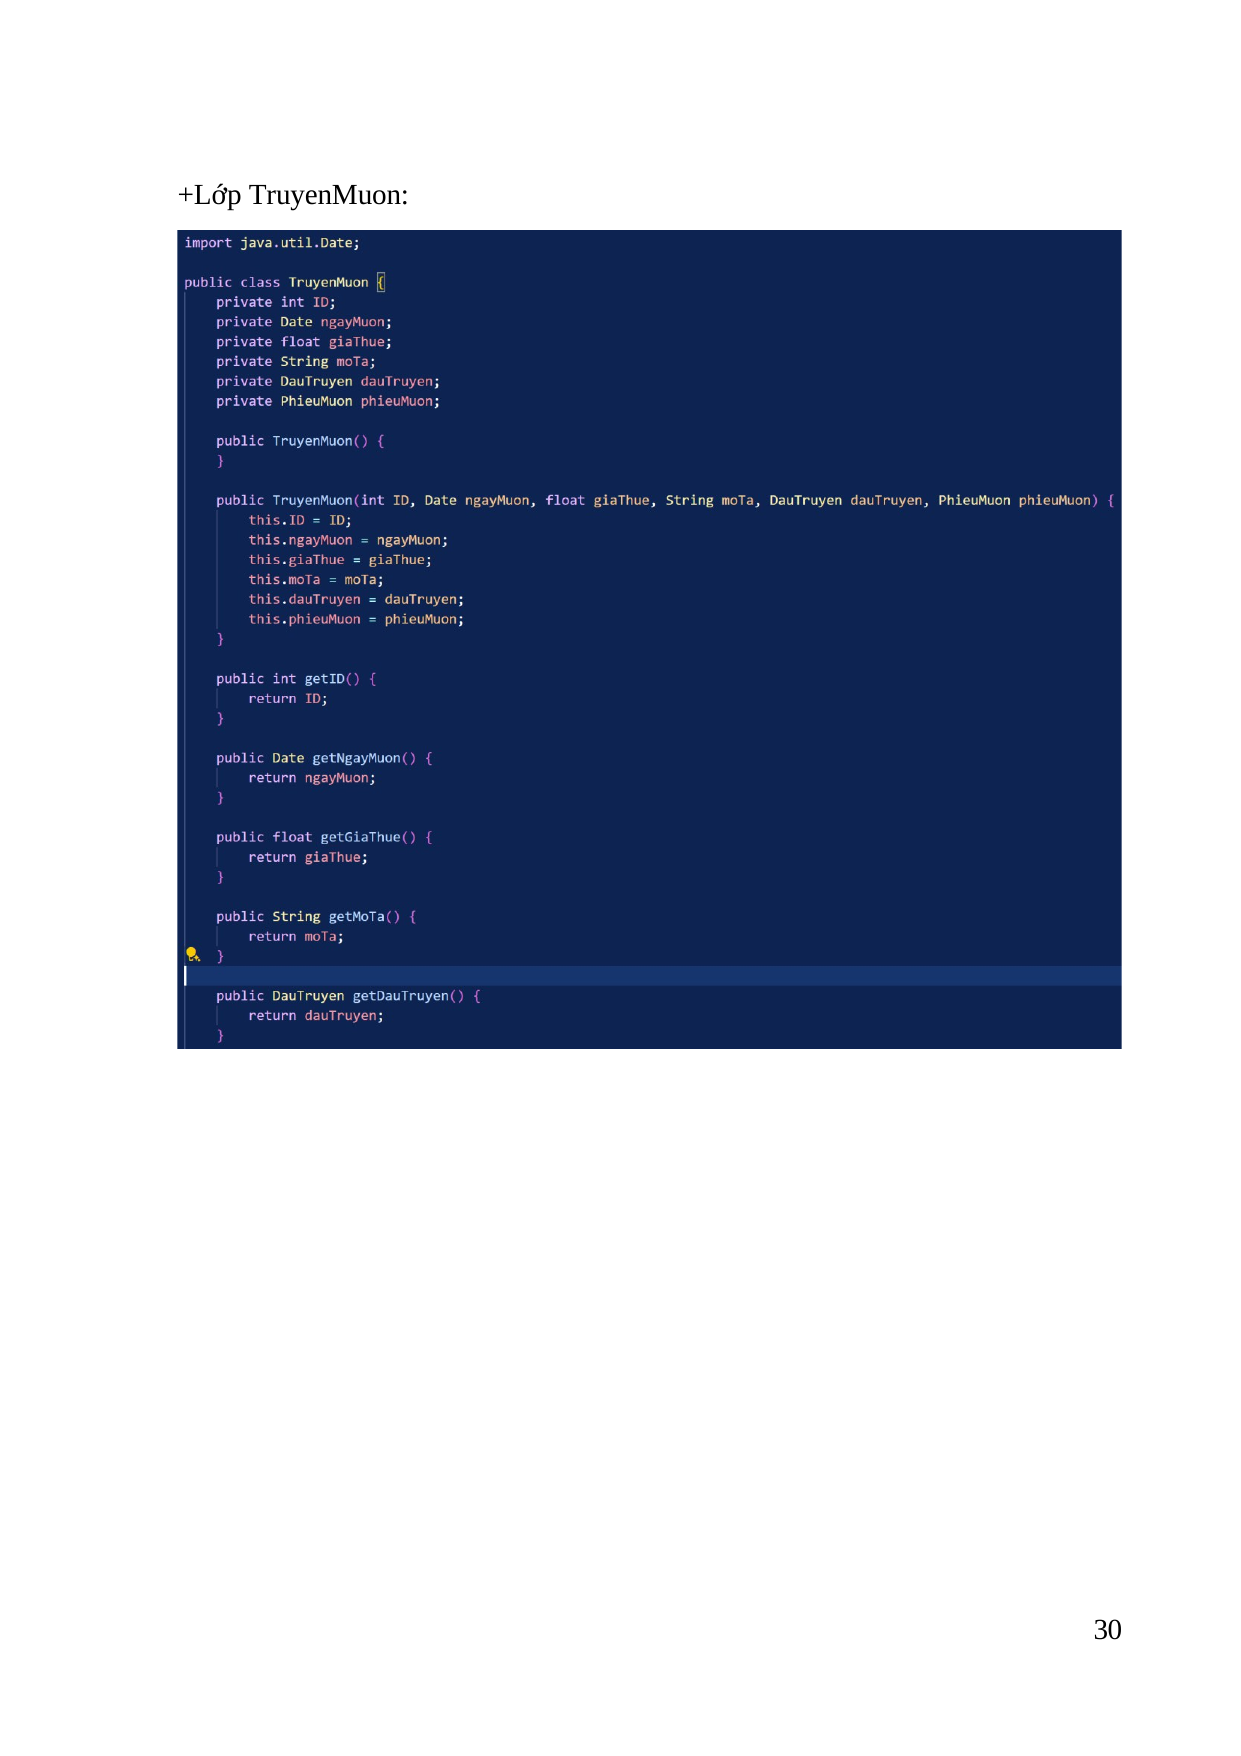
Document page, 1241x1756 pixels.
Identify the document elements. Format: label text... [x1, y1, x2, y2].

text +Lớp TruyenMuon: [177, 177, 1211, 211]
picture [177, 230, 1122, 1049]
